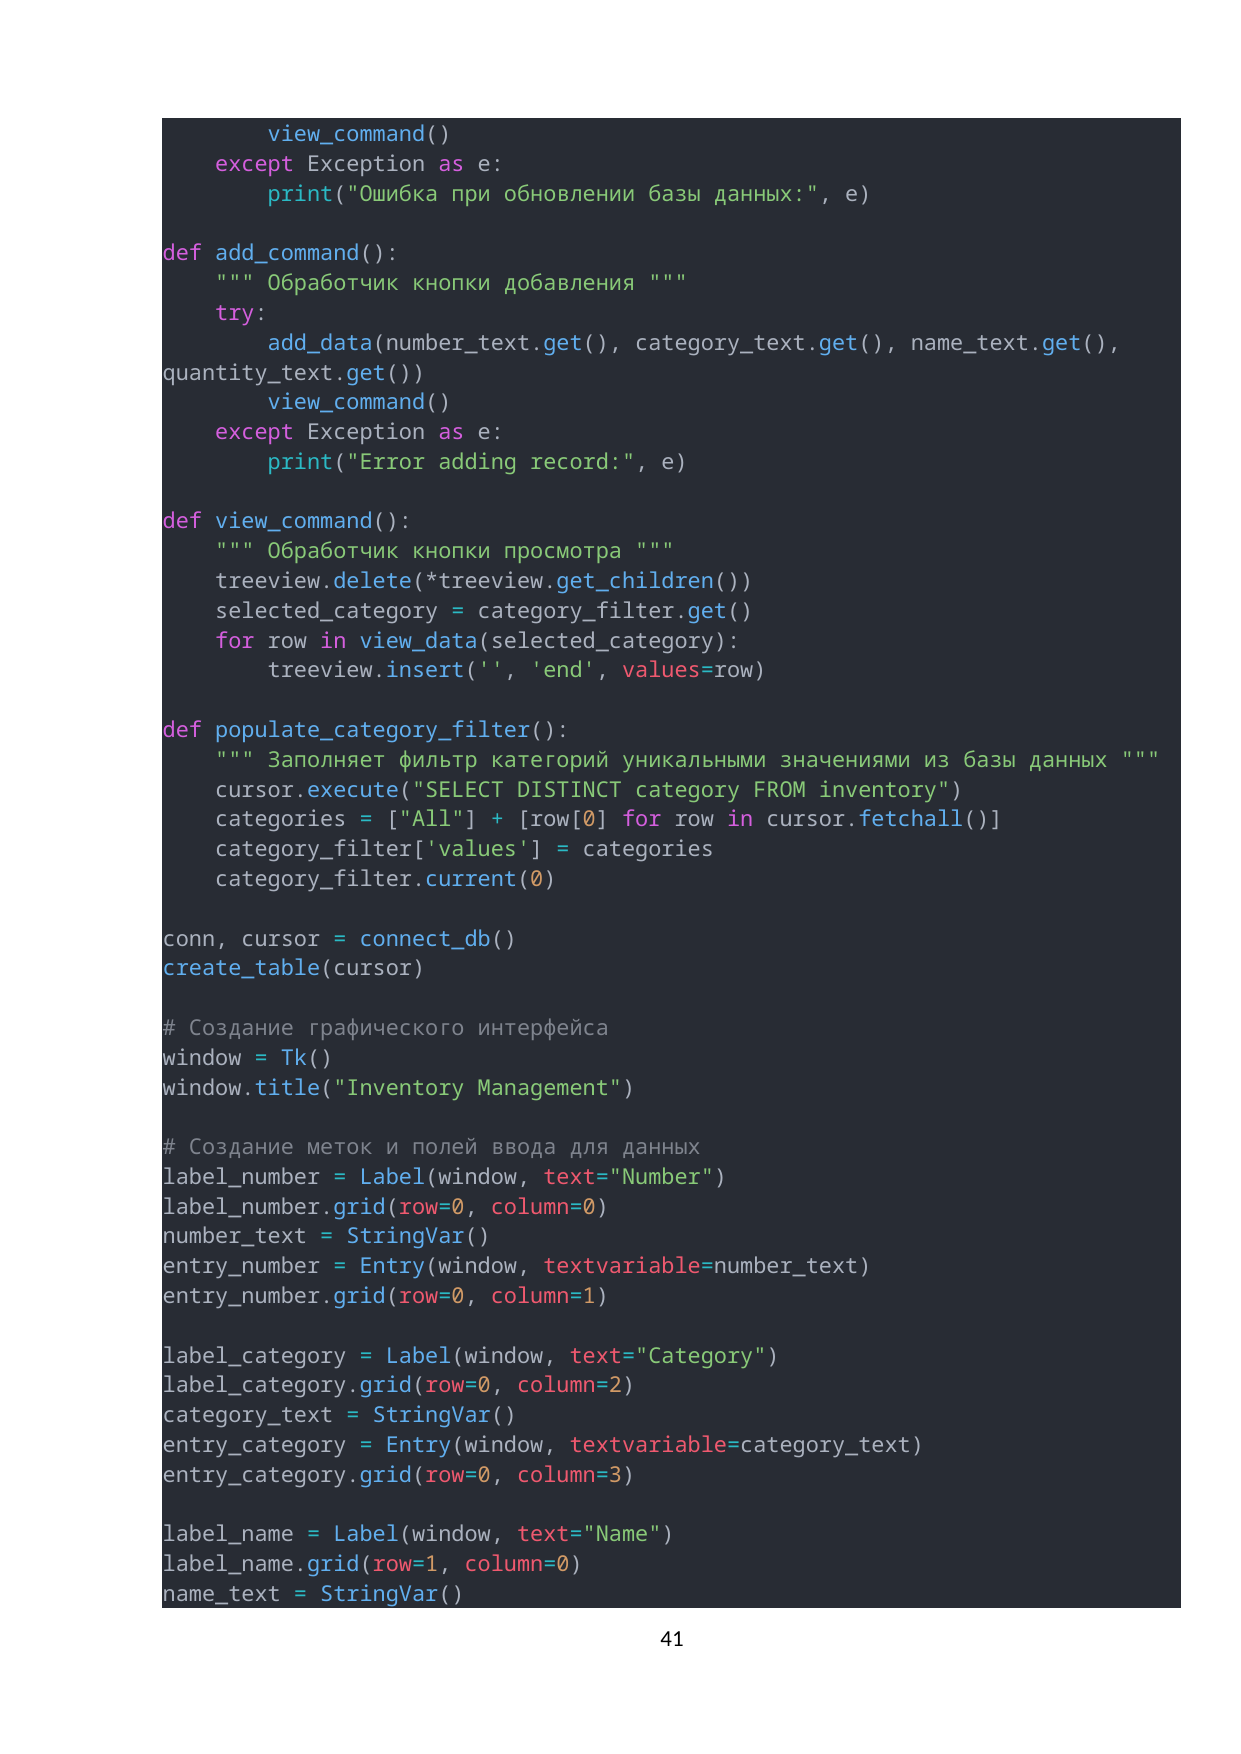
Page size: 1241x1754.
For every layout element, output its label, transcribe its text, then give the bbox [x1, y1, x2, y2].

text """ Обработчик кнопки просмотра """ [162, 535, 1181, 565]
text label_number.grid(row=0, column=0) [162, 1191, 1181, 1220]
text """ Обработчик кнопки добавления """ [162, 267, 1181, 297]
text label_number = Label(window, text="Number") [162, 1161, 1181, 1191]
text add_data(number_text.get(), category_text.get(), name_text.get(), quantity_text.get()) [162, 327, 1181, 386]
text print("Error adding record:", e) [162, 446, 1181, 476]
text def view_command(): [162, 505, 1181, 535]
text # Создание меток и полей ввода для данных [162, 1131, 1181, 1161]
text treeview.insert('', 'end', values=row) [162, 654, 1181, 684]
text label_name = Label(window, text="Name") [162, 1518, 1181, 1548]
text entry_category.grid(row=0, column=3) [162, 1459, 1181, 1488]
text except Exception as e: [162, 416, 1181, 446]
text cursor.execute("SELECT DISTINCT category FROM inventory") [162, 773, 1181, 803]
text entry_number.grid(row=0, column=1) [162, 1280, 1181, 1310]
text category_text = StringVar() [162, 1399, 1181, 1429]
text category_filter['values'] = categories [162, 833, 1181, 863]
text # Создание графического интерфейса [162, 1012, 1181, 1042]
text label_category = Label(window, text="Category") [162, 1339, 1181, 1369]
text categories = ["All"] + [row[0] for row in cursor.fetchall()] [162, 803, 1181, 833]
text name_text = StringVar() [162, 1578, 1181, 1608]
text conn, cursor = connect_db() [162, 922, 1181, 952]
text except Exception as e: [162, 148, 1181, 178]
text window = Tk() [162, 1042, 1181, 1071]
text print("Ошибка при обновлении базы данных:", e) [162, 178, 1181, 207]
text selected_category = category_filter.get() [162, 595, 1181, 624]
text try: [162, 297, 1181, 327]
text """ Заполняет фильтр категорий уникальными значениями из базы данных """ [162, 744, 1181, 773]
text create_table(cursor) [162, 952, 1181, 982]
text def add_command(): [162, 237, 1181, 267]
text view_command() [162, 118, 1181, 148]
text label_category.grid(row=0, column=2) [162, 1369, 1181, 1399]
text label_name.grid(row=1, column=0) [162, 1548, 1181, 1578]
text entry_category = Entry(window, textvariable=category_text) [162, 1429, 1181, 1459]
text window.title("Inventory Management") [162, 1071, 1181, 1101]
text category_filter.current(0) [162, 863, 1181, 893]
text treeview.delete(*treeview.get_children()) [162, 565, 1181, 595]
text entry_number = Entry(window, textvariable=number_text) [162, 1250, 1181, 1280]
text def populate_category_filter(): [162, 714, 1181, 744]
text number_text = StringVar() [162, 1220, 1181, 1250]
text for row in view_data(selected_category): [162, 624, 1181, 654]
text view_command() [162, 386, 1181, 416]
